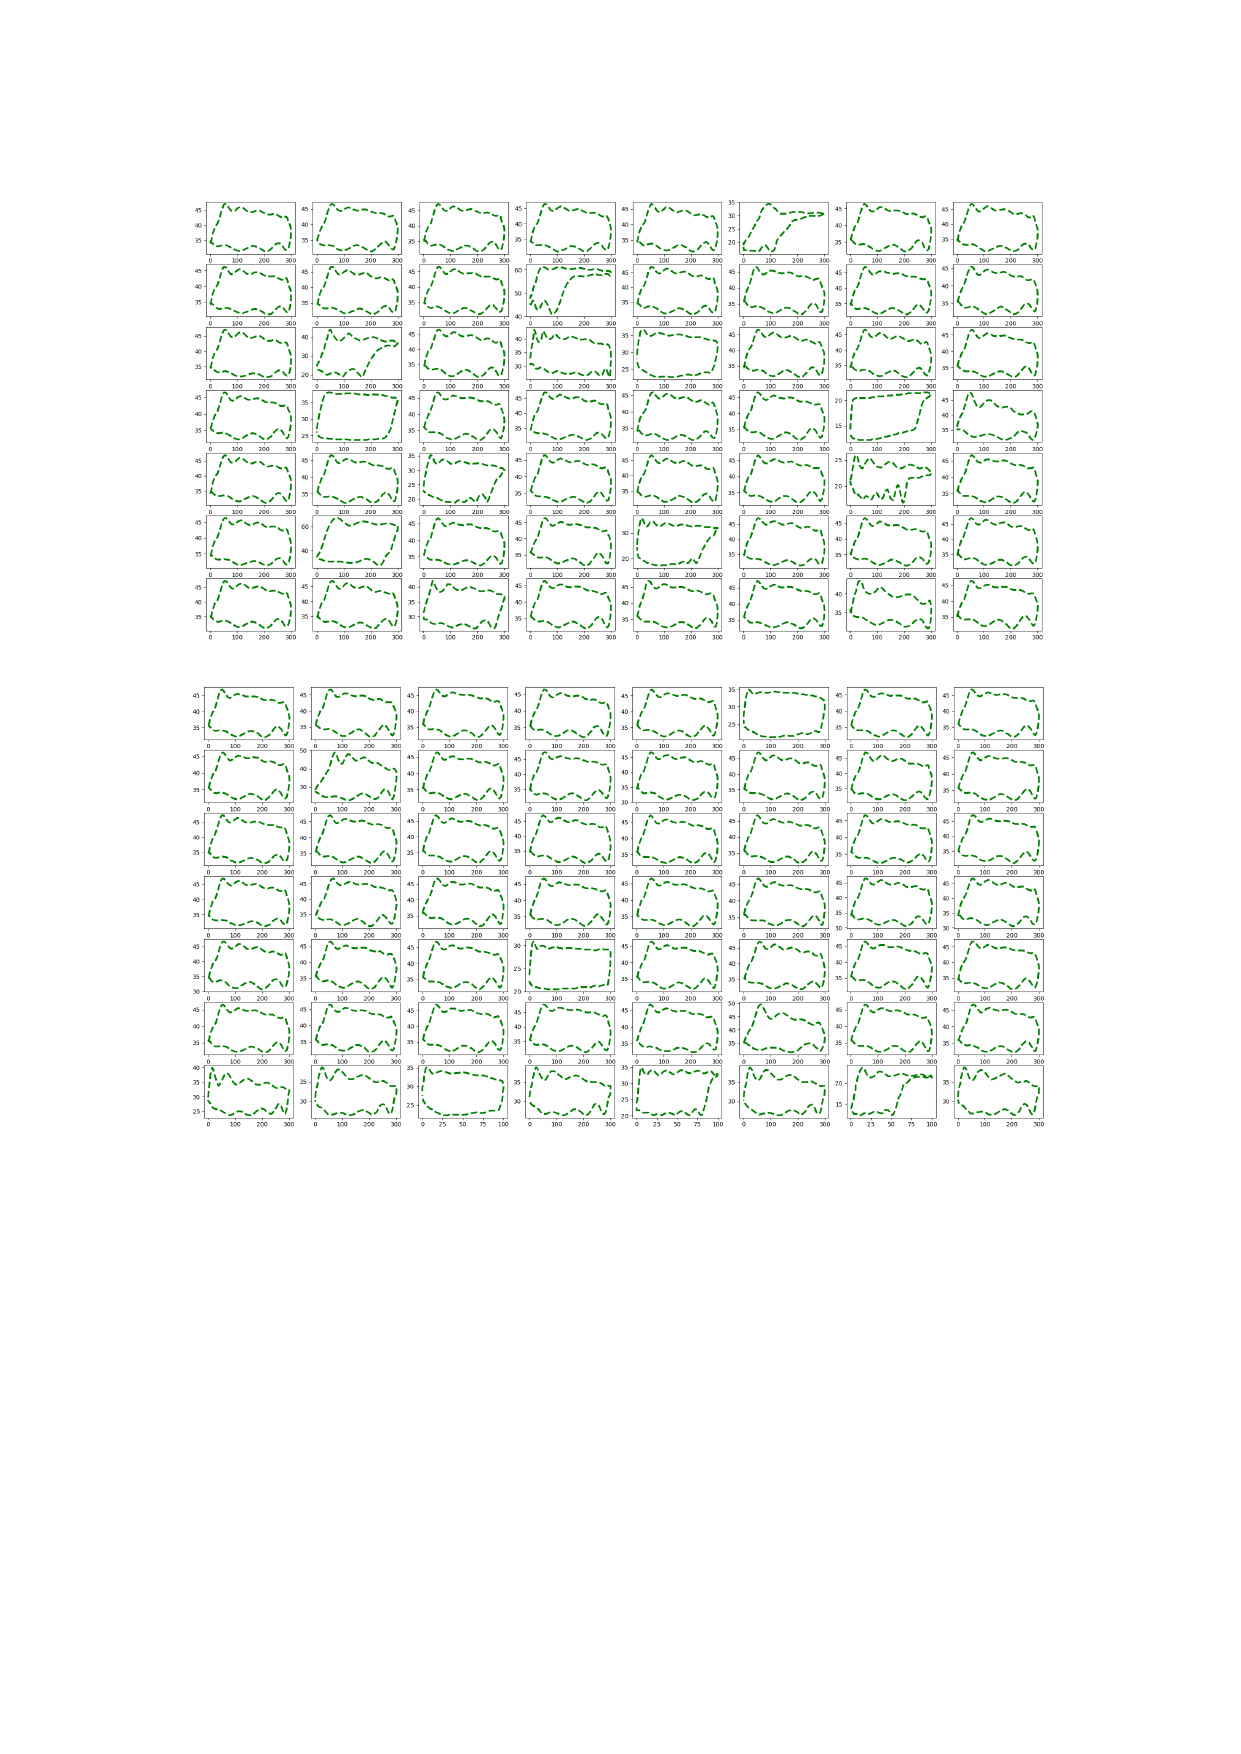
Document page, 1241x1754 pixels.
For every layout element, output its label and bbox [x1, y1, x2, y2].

picture [187, 682, 1053, 1135]
picture [187, 194, 1053, 648]
